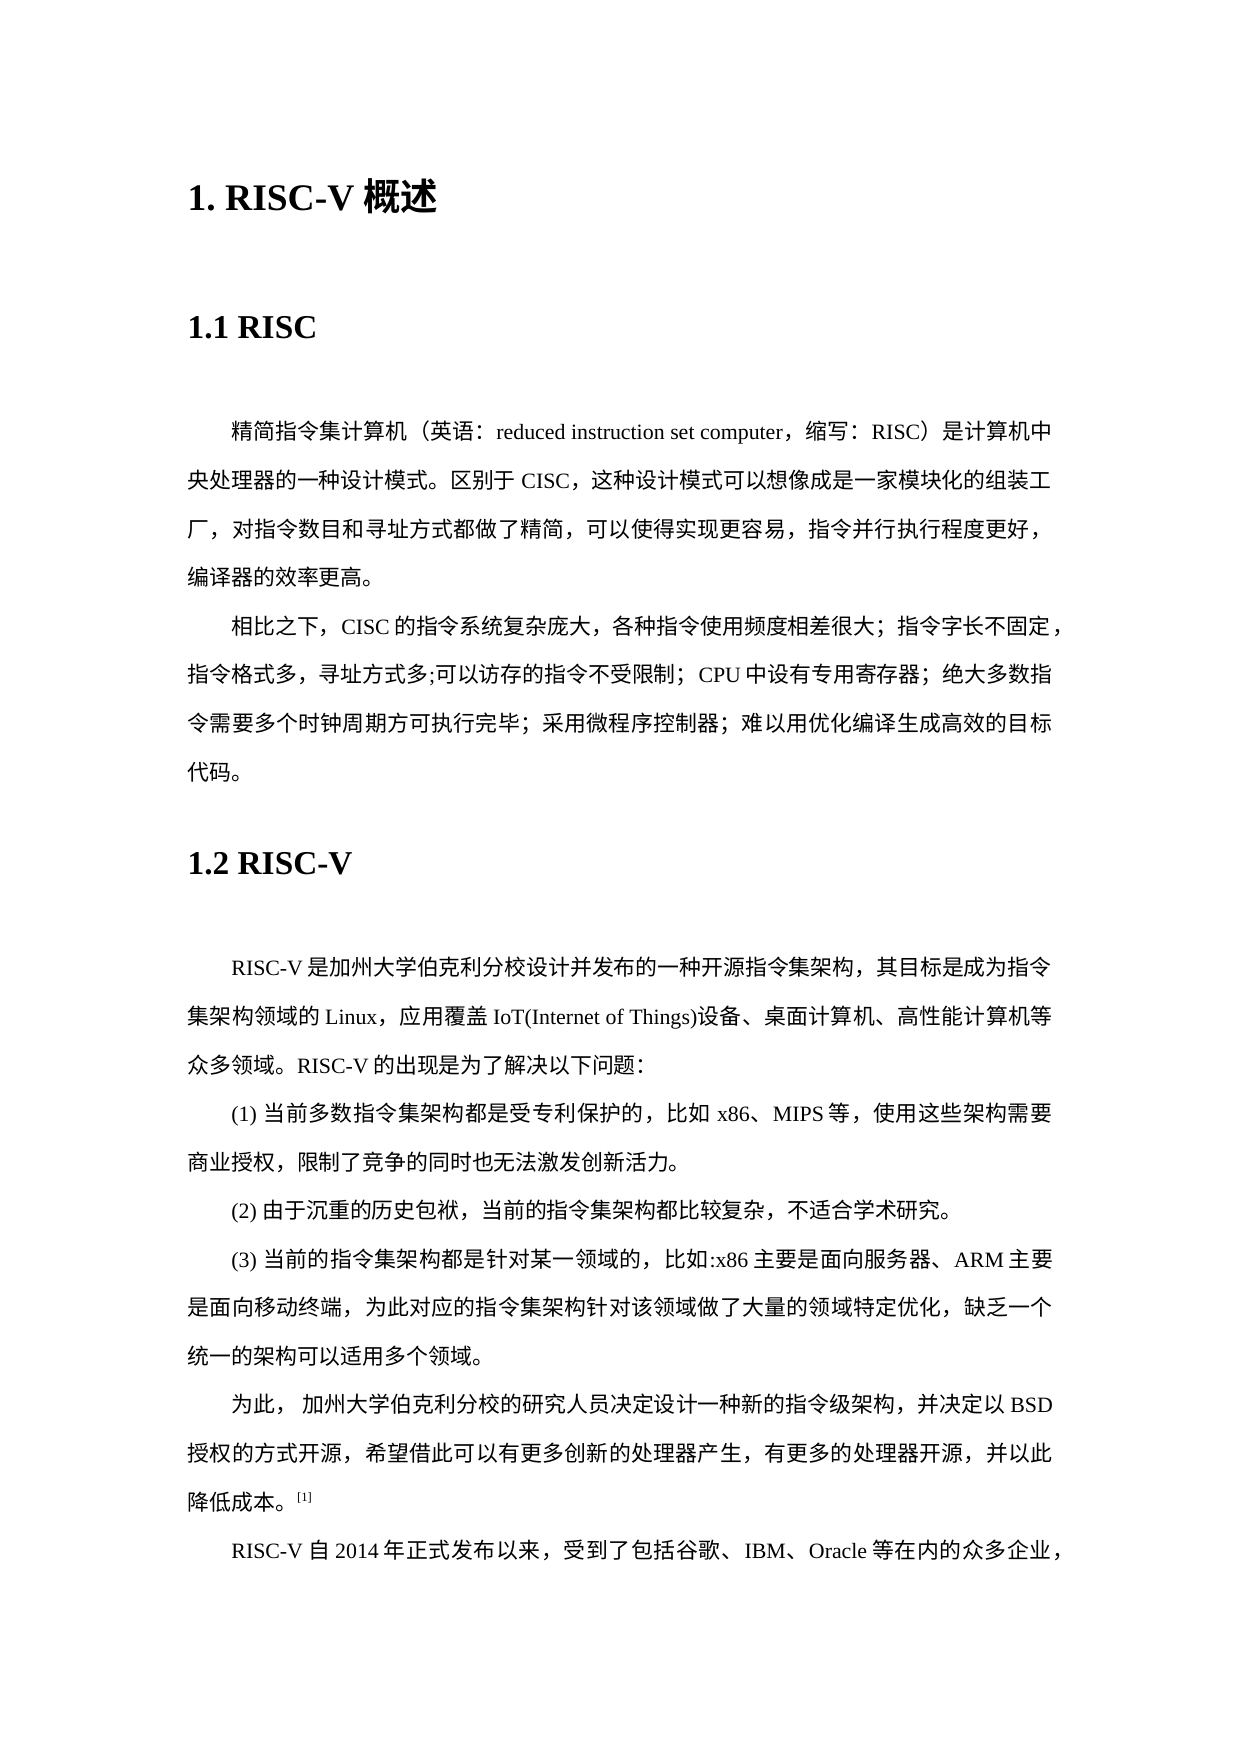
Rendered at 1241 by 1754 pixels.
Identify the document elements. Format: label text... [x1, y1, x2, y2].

text 1.2 RISC-V [187, 830, 1053, 895]
text (3) 当前的指令集架构都是针对某一领域的，比如:x86主要是面向服务器、ARM主要是面向移动终端，为此对应的指令集架构针对该领域做了大量的领域特定优化，缺乏一个统一的架构可以适用多个领域。 [187, 1241, 1053, 1371]
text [187, 1533, 1053, 1565]
text RISC-V是加州大学伯克利分校设计并发布的一种开源指令集架构，其目标是成为指令集架构领域的Linux，应用覆盖IoT(Internet of Things)设备、桌面计算机、高性能计算机等众多领域。RISC-V的出现是为了解决以下问题： [187, 950, 1053, 1080]
text 精简指令集计算机（英语：reduced instruction set computer，缩写：RISC）是计算机中央处理器的一种设计模式。区别于CISC，这种设计模式可以想像成是一家模块化的组装工厂，对指令数目和寻址方式都做了精简，可以使得实现更容易，指令并行执行程度更好，编译器的效率更高。 [187, 414, 1053, 592]
text 1.1 RISC [187, 294, 1053, 359]
text 相比之下，CISC的指令系统复杂庞大，各种指令使用频度相差很大；指令字长不固定，指令格式多，寻址方式多;可以访存的指令不受限制；CPU中设有专用寄存器；绝大多数指令需要多个时钟周期方可执行完毕；采用微程序控制器；难以用优化编译生成高效的目标代码。 [187, 608, 1053, 787]
text 为此， 加州大学伯克利分校的研究人员决定设计一种新的指令级架构，并决定以BSD授权的方式开源，希望借此可以有更多创新的处理器产生，有更多的处理器开源，并以此降低成本。[1] [187, 1387, 1053, 1517]
text (1) 当前多数指令集架构都是受专利保护的，比如x86、MIPS等，使用这些架构需要商业授权，限制了竞争的同时也无法激发创新活力。 [187, 1096, 1053, 1177]
text 1. RISC-V 概述 [187, 162, 1053, 227]
text (2) 由于沉重的历史包袱，当前的指令集架构都比较复杂，不适合学术研究。 [187, 1193, 1053, 1225]
